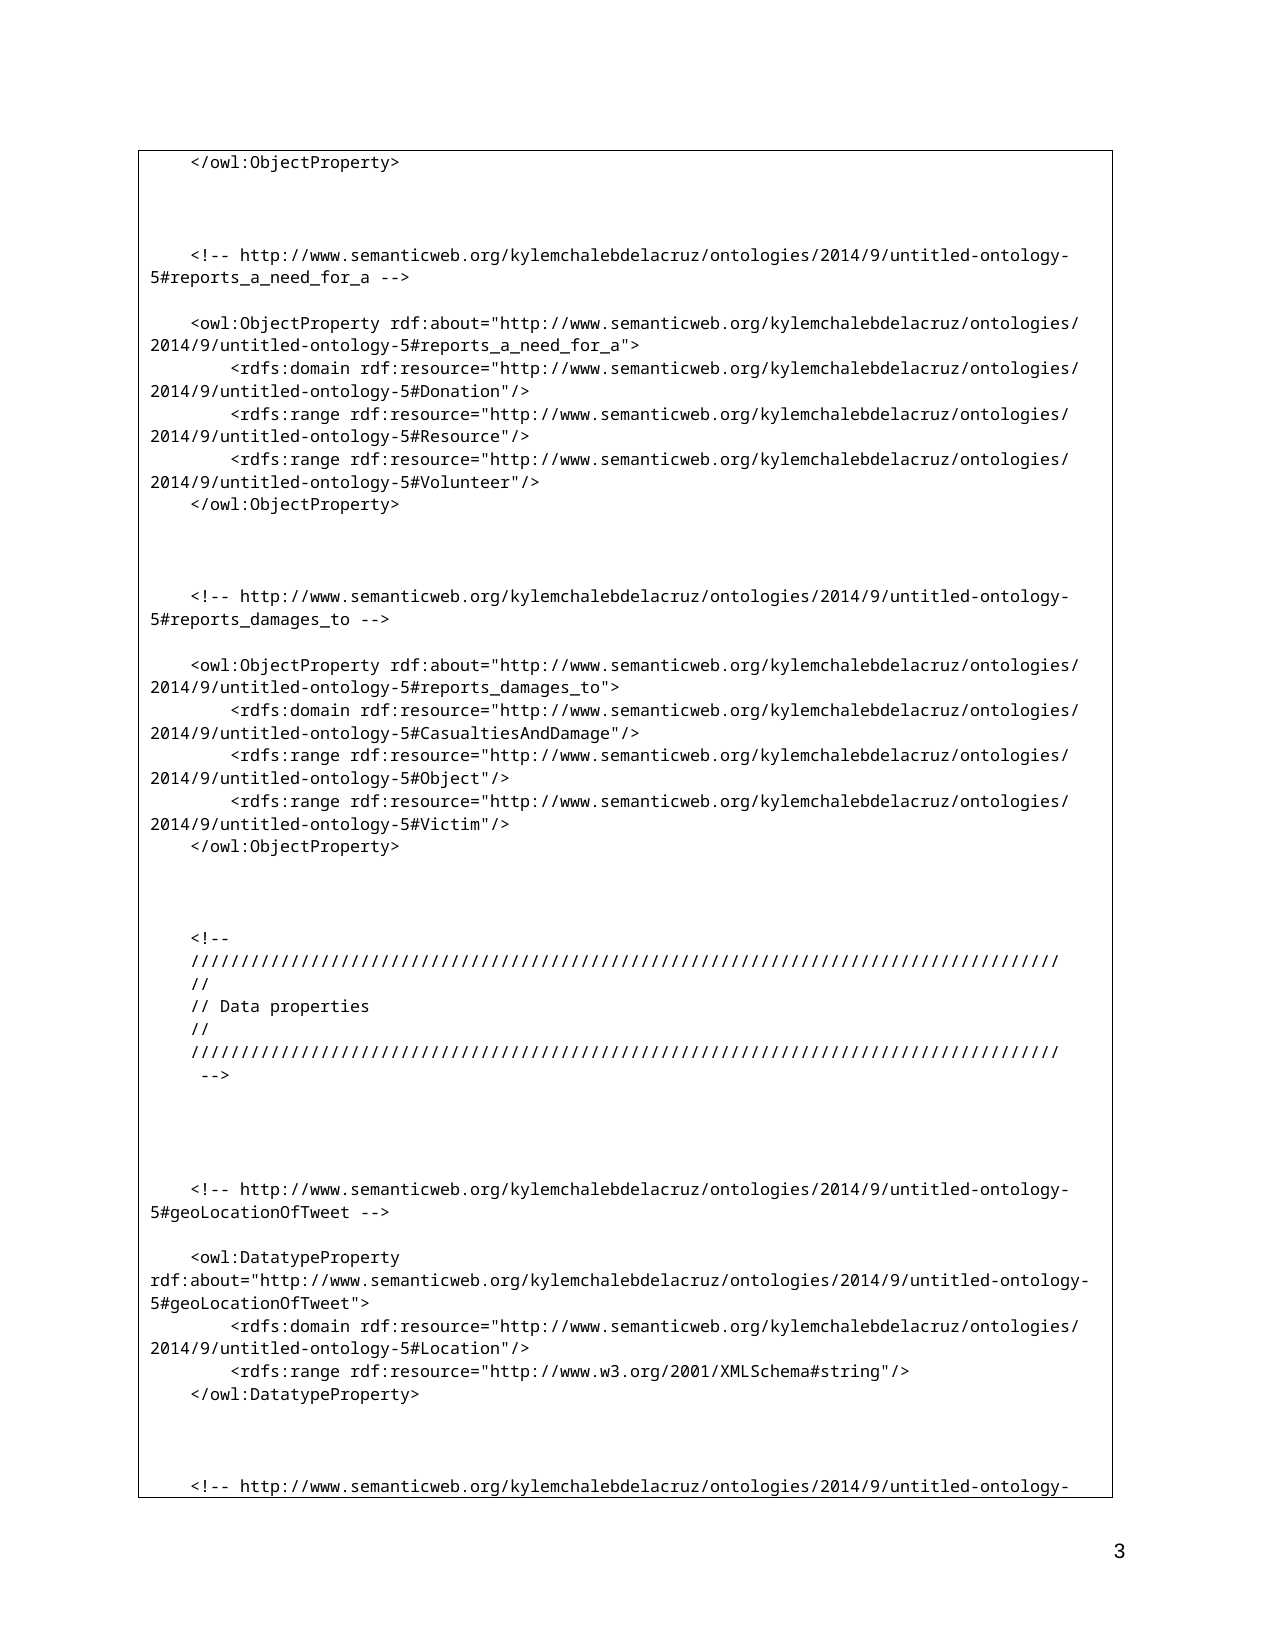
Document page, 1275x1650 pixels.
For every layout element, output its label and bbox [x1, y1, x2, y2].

table_header [139, 151, 1112, 1497]
